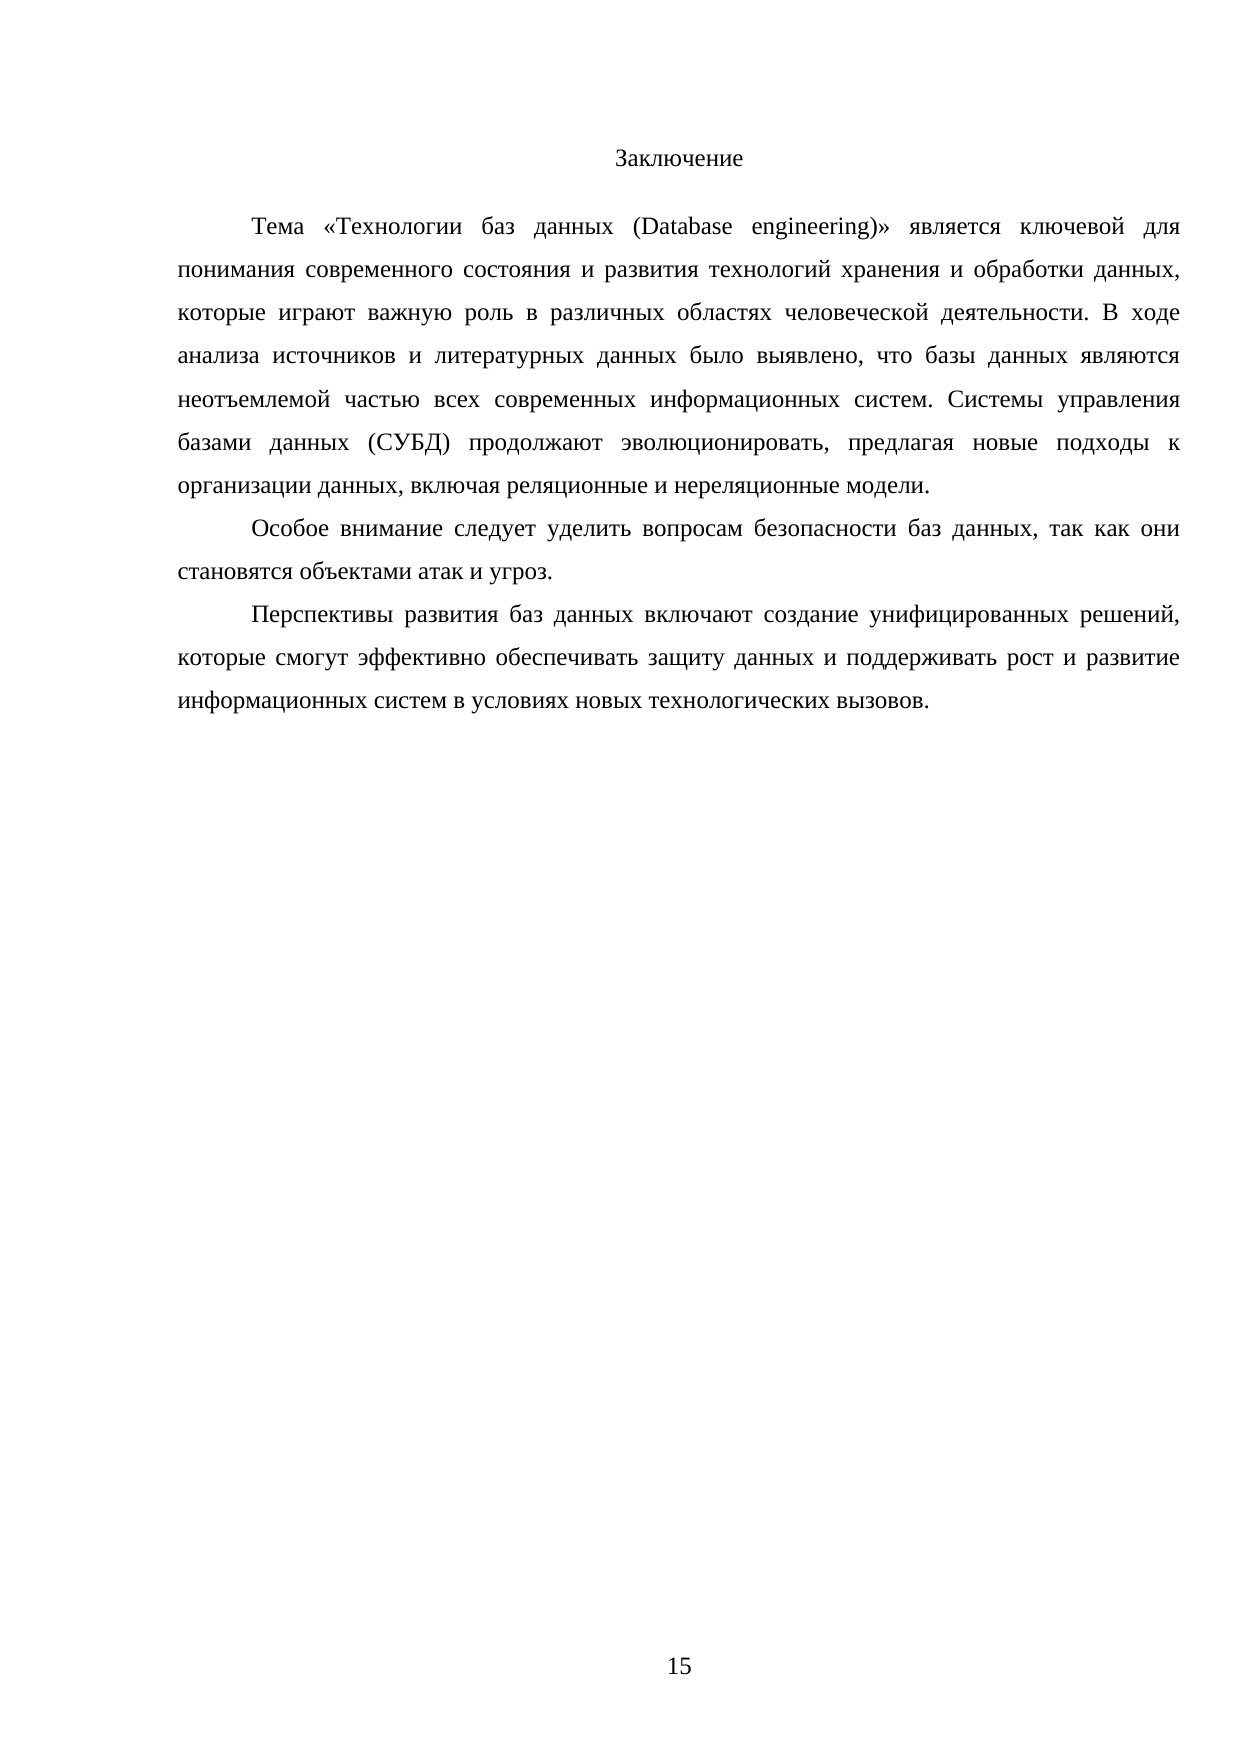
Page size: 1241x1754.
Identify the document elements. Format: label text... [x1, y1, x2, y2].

text Тема «Технологии баз данных (Database engineering)» является ключевой для понимания современного состояния и развития технологий хранения и обработки данных, которые играют важную роль в различных областях человеческой деятельности. В ходе анализа источников и литературных данных было выявлено, что базы данных являются неотъемлемой частью всех современных информационных систем. Системы управления базами данных (СУБД) продолжают эволюционировать, предлагая новые подходы к организации данных, включая реляционные и нереляционные модели. [177, 211, 1181, 499]
text Особое внимание следует уделить вопросам безопасности баз данных, так как они становятся объектами атак и угроз. [177, 513, 1181, 585]
subtitle Заключение [177, 143, 1181, 172]
text Перспективы развития баз данных включают создание унифицированных решений, которые смогут эффективно обеспечивать защиту данных и поддерживать рост и развитие информационных систем в условиях новых технологических вызовов. [177, 599, 1181, 714]
